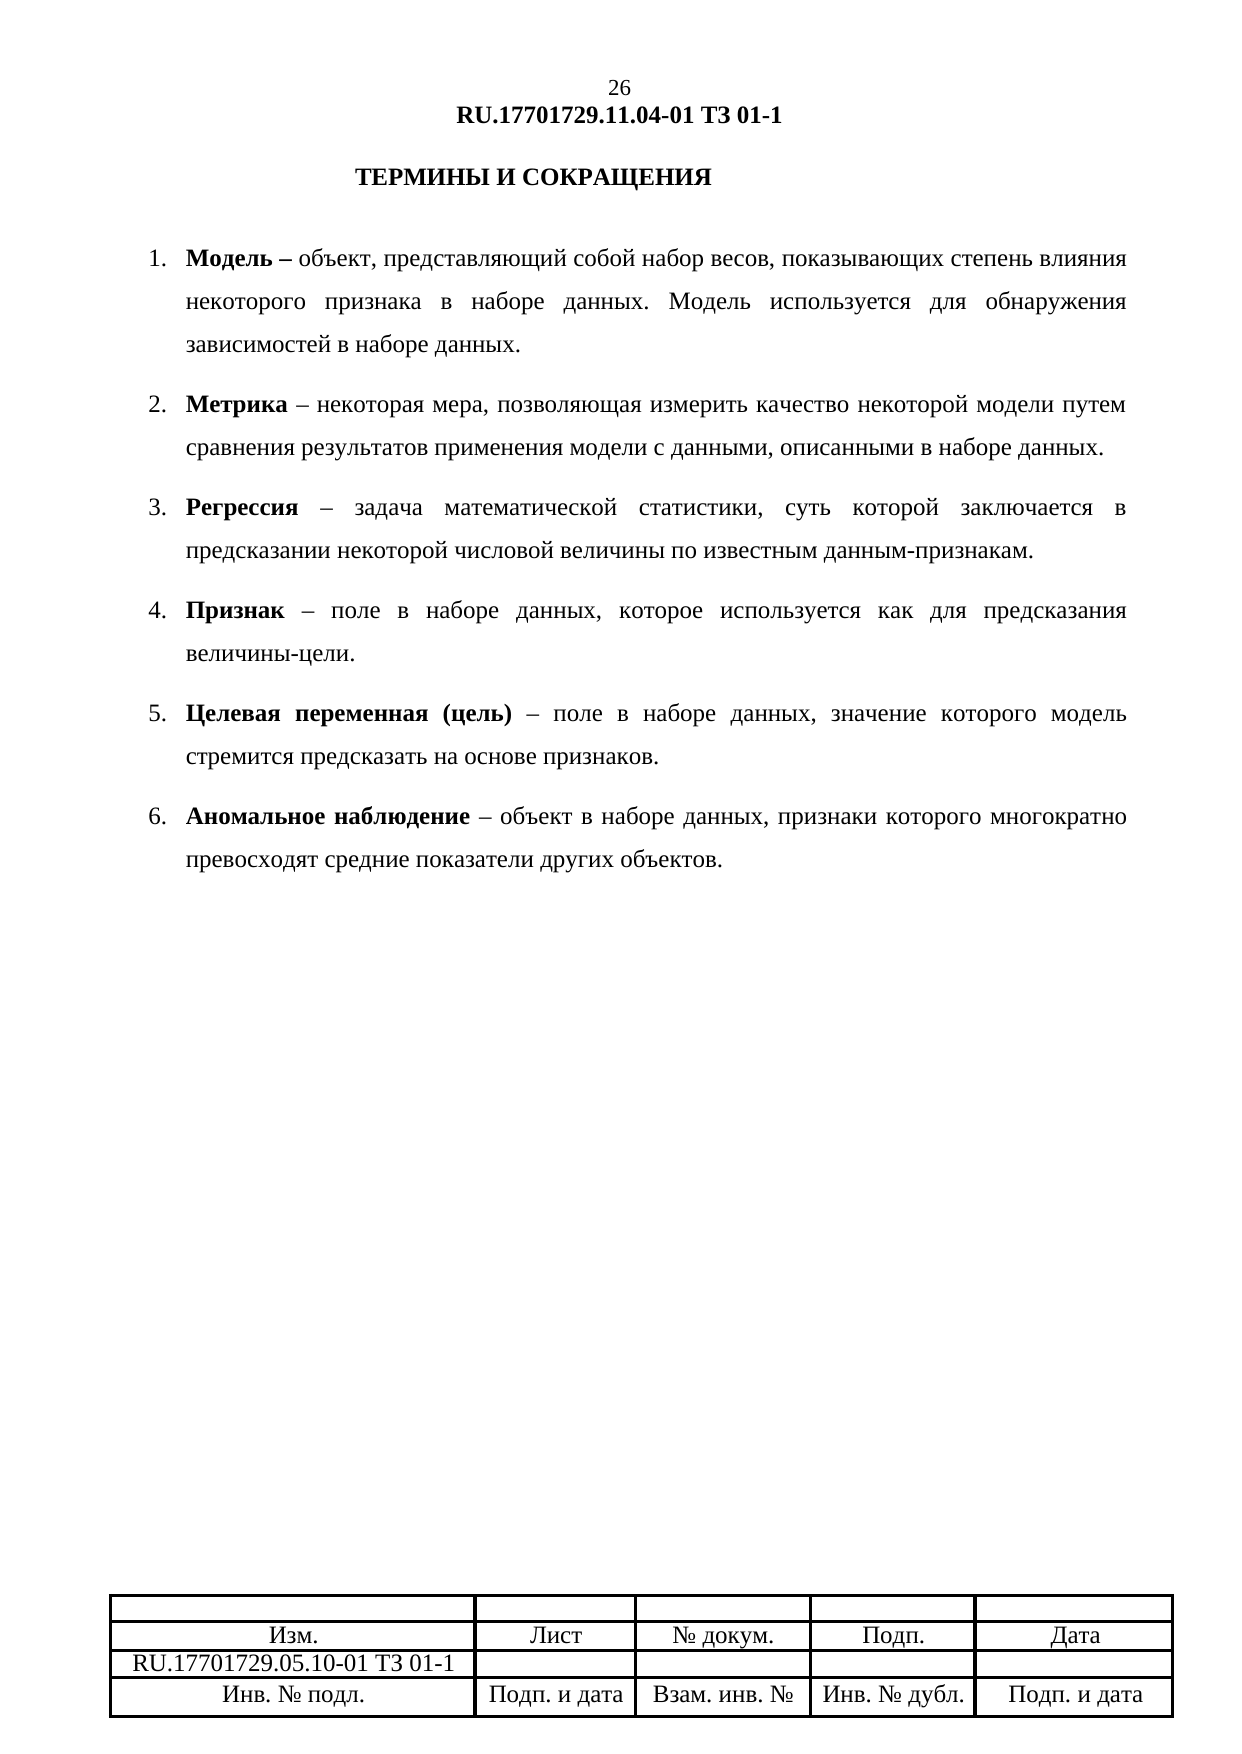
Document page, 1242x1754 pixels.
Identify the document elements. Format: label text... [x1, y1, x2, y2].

list Регрессия – задача математической статистики, суть которой заключается в предсказании некоторой числовой величины по известным данным-признакам. [148, 492, 1127, 564]
list Модель – объект, представляющий собой набор весов, показывающих степень влияния некоторого признака в наборе данных. Модель используется для обнаружения зависимостей в наборе данных. [148, 243, 1127, 358]
list Целевая переменная (цель) – поле в наборе данных, значение которого модель стремится предсказать на основе признаков. [148, 698, 1127, 770]
list Метрика – некоторая мера, позволяющая измерить качество некоторой модели путем сравнения результатов применения модели с данными, описанными в наборе данных. [148, 389, 1127, 461]
list Признак – поле в наборе данных, которое используется как для предсказания величины-цели. [148, 595, 1127, 667]
list Аномальное наблюдение – объект в наборе данных, признаки которого многократно превосходят средние показатели других объектов. [148, 801, 1127, 873]
subtitle ТЕРМИНЫ И СОКРАЩЕНИЯ [355, 162, 884, 191]
